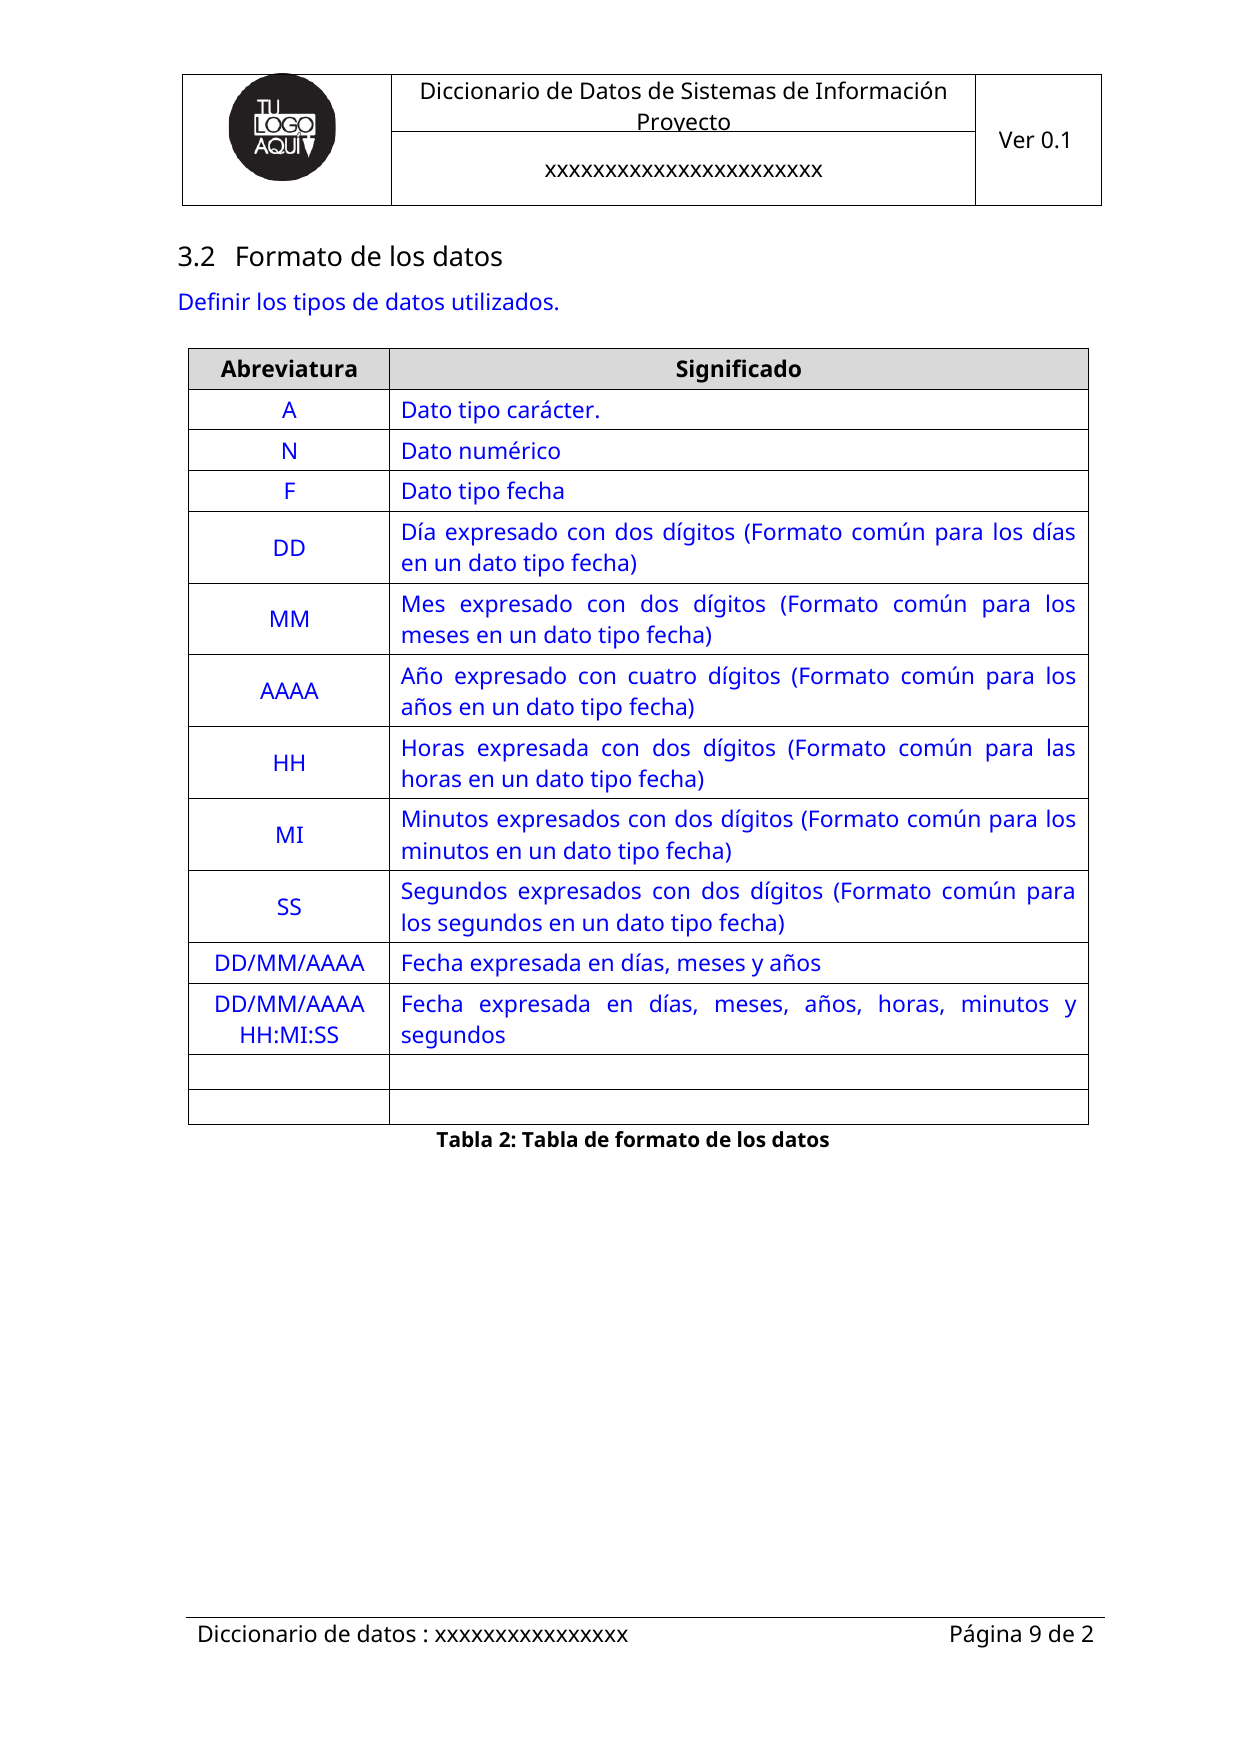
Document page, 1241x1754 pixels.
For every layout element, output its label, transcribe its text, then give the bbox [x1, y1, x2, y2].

text Definir los tipos de datos utilizados. [177, 286, 1089, 317]
table_cell AAAA [189, 655, 389, 726]
table_cell MI [189, 799, 389, 870]
table_cell Día expresado con dos dígitos (Formato común para los días en un dato tipo fecha) [390, 512, 1088, 582]
table_cell HH [189, 727, 389, 798]
table_cell DD/MM/AAAA HH:MI:SS [189, 984, 389, 1054]
table_cell Dato numérico [390, 430, 1088, 470]
table_cell [390, 1055, 1088, 1089]
table_cell Mes expresado con dos dígitos (Formato común para los meses en un dato tipo fecha) [390, 584, 1088, 654]
table_cell Dato tipo carácter. [390, 390, 1088, 429]
table_header Abreviatura [189, 349, 389, 389]
table_cell DD [189, 512, 389, 582]
table_cell Fecha expresada en días, meses, años, horas, minutos y segundos [390, 984, 1088, 1054]
table_cell Minutos expresados con dos dígitos (Formato común para los minutos en un dato tipo fecha) [390, 799, 1088, 870]
table_cell Horas expresada con dos dígitos (Formato común para las horas en un dato tipo fecha) [390, 727, 1088, 798]
table_cell [189, 1055, 389, 1089]
table_cell N [189, 430, 389, 470]
subtitle Formato de los datos [177, 237, 1089, 274]
table_cell Fecha expresada en días, meses y años [390, 943, 1088, 982]
table_cell [390, 1090, 1088, 1124]
table_cell MM [189, 584, 389, 654]
text Tabla 2: Tabla de formato de los datos [177, 1125, 1089, 1154]
table_cell SS [189, 871, 389, 942]
picture [228, 75, 336, 181]
table_header Significado [390, 349, 1088, 389]
table_cell DD/MM/AAAA [189, 943, 389, 982]
table_cell F [189, 471, 389, 511]
table_cell [189, 1090, 389, 1124]
table_cell Segundos expresados con dos dígitos (Formato común para los segundos en un dato tipo fecha) [390, 871, 1088, 942]
table_cell A [189, 390, 389, 429]
table_cell Dato tipo fecha [390, 471, 1088, 511]
table_cell Año expresado con cuatro dígitos (Formato común para los años en un dato tipo fecha) [390, 655, 1088, 726]
